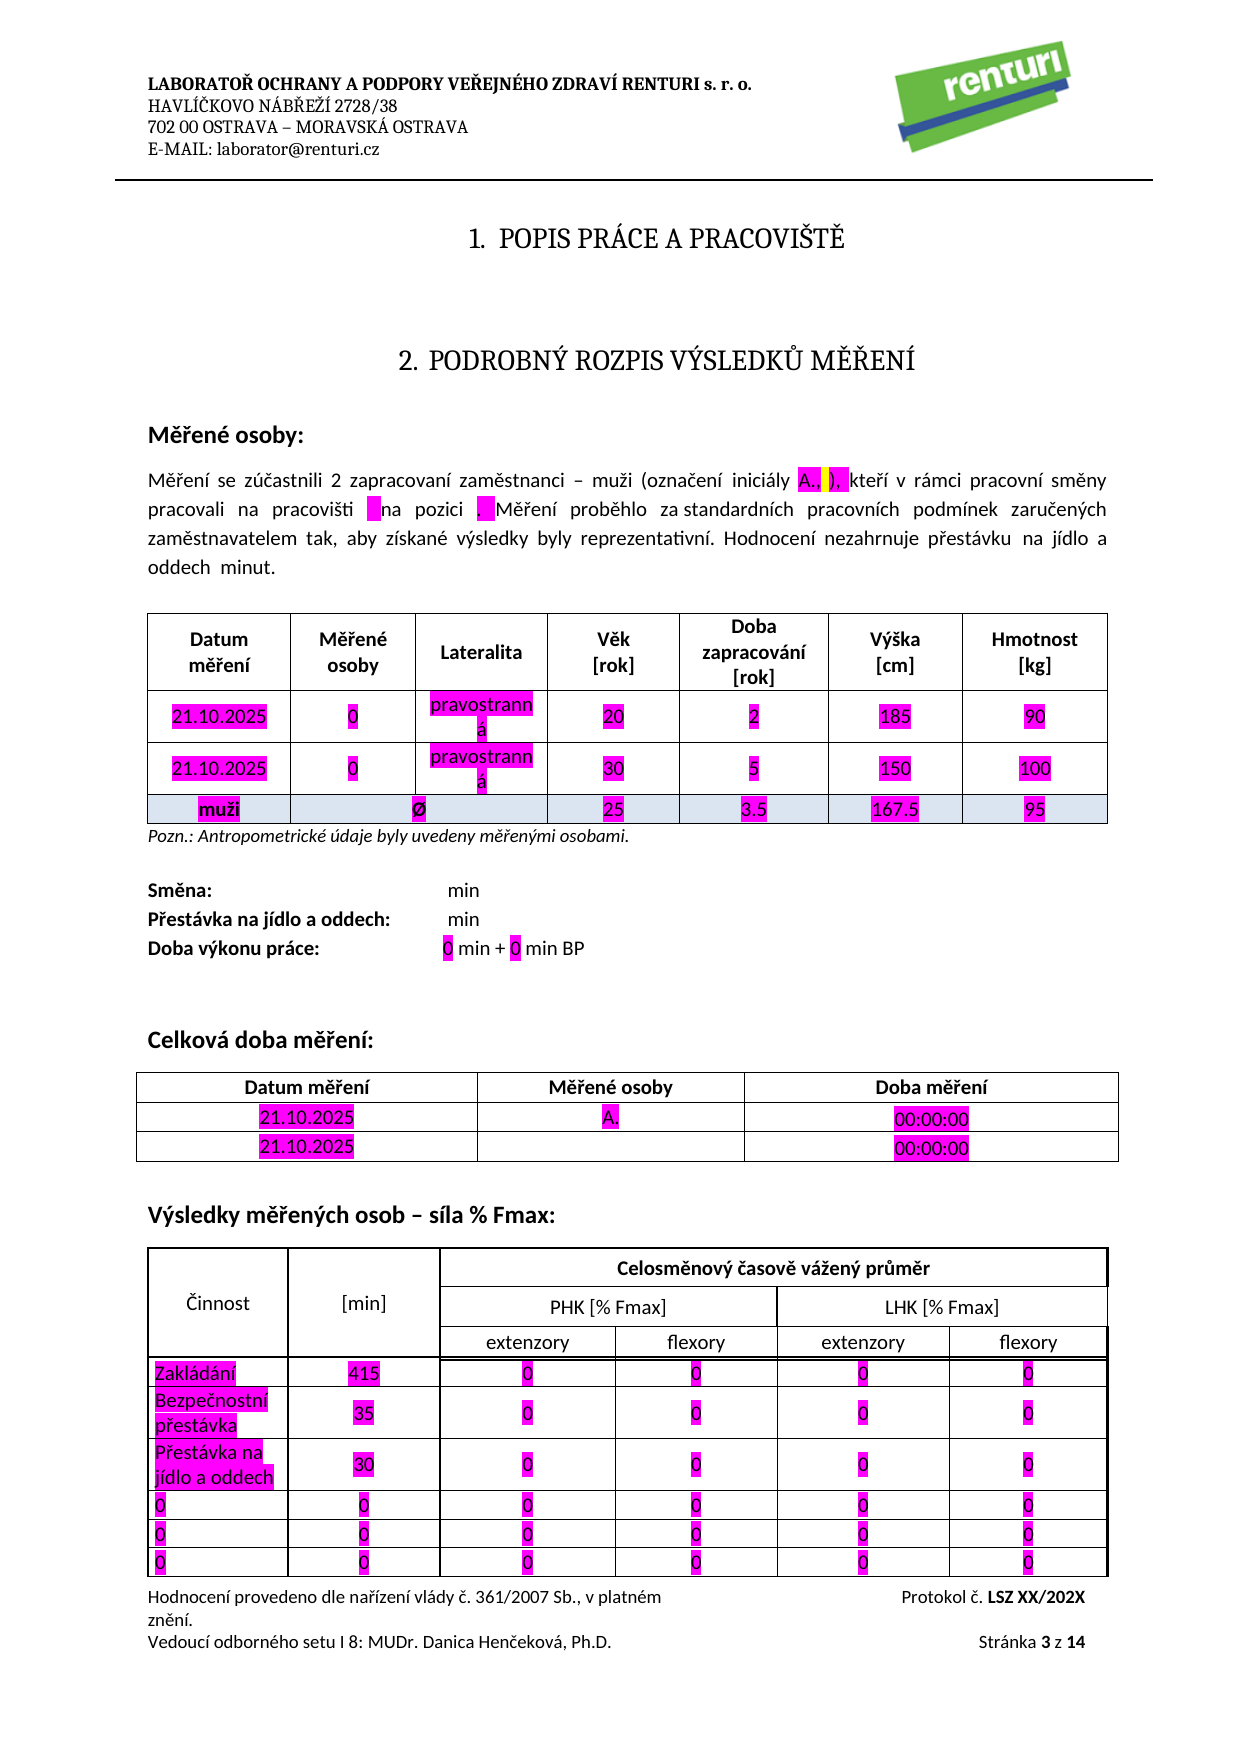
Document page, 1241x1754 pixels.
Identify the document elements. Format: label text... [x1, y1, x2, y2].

table_cell pravostranná [416, 743, 477, 794]
table_cell Ø [291, 795, 547, 823]
table_cell 0 [289, 1491, 439, 1518]
table_cell 30 [289, 1439, 439, 1490]
subtitle PODROBNÝ ROZPIS VÝSLEDKŮ MĚŘENÍ [207, 344, 1107, 378]
table_cell 0 [868, 1361, 949, 1386]
table_cell 415 [289, 1358, 439, 1386]
table_cell 0 [778, 1439, 949, 1490]
table_cell extenzory [441, 1327, 615, 1356]
table_cell 0 [616, 1491, 777, 1518]
table_cell 0 [291, 743, 415, 794]
table_cell 0 [441, 1439, 615, 1490]
table_header Měřené osoby [291, 614, 415, 690]
table_cell 0 [149, 1548, 287, 1576]
table_cell 00:00:00 [745, 1103, 1118, 1131]
table_cell flexory [950, 1327, 1106, 1356]
text Doba výkonu práce: 0 min + 0 min BP [148, 935, 443, 961]
table_cell 95 [963, 795, 1107, 823]
table_header Činnost [149, 1249, 287, 1356]
table_cell 0 [701, 1361, 777, 1386]
table_cell 0 [778, 1387, 949, 1438]
table_cell 0 [950, 1491, 1106, 1518]
table_cell 0 [441, 1361, 522, 1386]
table_cell 185 [829, 691, 962, 742]
table_cell 0 [441, 1520, 615, 1547]
text Měření se zúčastnili 2 zapracovaní zaměstnanci – muži (označení iniciály A., ), kteří v rámci pracovní směny pracovali na pracovišti na pozici . Měření proběhlo za standardních pracovních podmínek zaručených zaměstnavatelem tak, aby získané výsledky byly reprezentativní. Hodnocení nezahrnuje přestávku na jídlo a oddech minut. [148, 467, 1107, 580]
table_cell pravostranná [416, 691, 477, 742]
table_cell extenzory [778, 1327, 949, 1356]
table_header Celosměnový časově vážený průměr [441, 1249, 1106, 1286]
table_cell 0 [1033, 1361, 1106, 1386]
table_cell 00:00:00 [745, 1132, 1118, 1161]
table_cell 25 [548, 795, 679, 823]
table_cell 0 [950, 1548, 1106, 1576]
table_cell 90 [963, 691, 1107, 742]
table_cell 20 [548, 691, 679, 742]
table_cell 30 [548, 743, 679, 794]
table_header Výška [cm] [829, 614, 962, 690]
table_cell 167.5 [829, 795, 962, 823]
table_cell 35 [289, 1387, 439, 1438]
text Doba výkonu práce: 0 min + 0 min BP [521, 935, 1107, 961]
table_header Věk [rok] [548, 614, 679, 690]
table_cell 0 [616, 1520, 777, 1547]
text Měřené osoby: [148, 419, 1107, 450]
table_cell 5 [680, 743, 828, 794]
table_cell 0 [441, 1548, 615, 1576]
table_cell 0 [441, 1491, 615, 1518]
table_cell 0 [533, 1361, 615, 1386]
table_cell 0 [289, 1520, 439, 1547]
text Pozn.: Antropometrické údaje byly uvedeny měřenými osobami. [148, 824, 1107, 847]
table_header Doba zapracování [rok] [680, 614, 828, 690]
table_cell muži [148, 795, 290, 823]
table_cell 0 [950, 1361, 1023, 1386]
picture [861, 31, 1119, 157]
table_cell 3.5 [680, 795, 828, 823]
table_header Lateralita [416, 614, 547, 690]
table_cell 0 [441, 1387, 615, 1438]
table_header Měřené osoby [478, 1073, 744, 1102]
table_cell 0 [778, 1520, 949, 1547]
table_header Datum měření [148, 614, 290, 690]
table_cell pravostranná [487, 743, 547, 794]
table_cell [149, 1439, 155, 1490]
table_cell 2 [680, 691, 828, 742]
table_cell 0 [616, 1361, 691, 1386]
text Přestávka na jídlo a oddech: min [148, 906, 1107, 932]
table_cell A. [478, 1103, 744, 1131]
table_cell 0 [950, 1520, 1106, 1547]
table_cell flexory [616, 1327, 777, 1356]
table_cell 0 [616, 1548, 777, 1576]
table_cell 0 [950, 1387, 1106, 1438]
table_cell 0 [950, 1439, 1106, 1490]
table_cell [478, 1132, 744, 1161]
table_cell 21.10.2025 [148, 691, 290, 742]
table_header [min] [289, 1249, 439, 1356]
table_cell 21.10.2025 [137, 1103, 477, 1131]
table_cell Bezpečnostní přestávka [149, 1387, 287, 1438]
text Celková doba měření: [148, 1024, 1107, 1055]
text Směna: min [148, 877, 1107, 902]
table_cell PHK [% Fmax] [441, 1287, 776, 1326]
table_cell 0 [149, 1491, 287, 1518]
table_cell 0 [616, 1387, 777, 1438]
table_cell 21.10.2025 [137, 1132, 477, 1161]
table_cell 0 [616, 1439, 777, 1490]
table_header Hmotnost [kg] [963, 614, 1107, 690]
table_cell 21.10.2025 [148, 743, 290, 794]
table_cell 0 [149, 1520, 287, 1547]
table_cell 150 [829, 743, 962, 794]
table_header Doba měření [745, 1073, 1118, 1102]
table_cell 0 [778, 1361, 858, 1386]
table_cell 0 [289, 1548, 439, 1576]
table_cell 0 [778, 1491, 949, 1518]
table_header Datum měření [137, 1073, 477, 1102]
table_cell LHK [% Fmax] [778, 1287, 1107, 1326]
table_cell Zakládání [149, 1358, 287, 1386]
table_cell 0 [778, 1548, 949, 1576]
table_cell pravostranná [487, 691, 547, 742]
table_cell 100 [963, 743, 1107, 794]
subtitle POPIS PRÁCE A PRACOVIŠTĚ [207, 223, 1107, 256]
table_cell 0 [291, 691, 415, 742]
text Výsledky měřených osob – síla % Fmax: [148, 1200, 1107, 1230]
